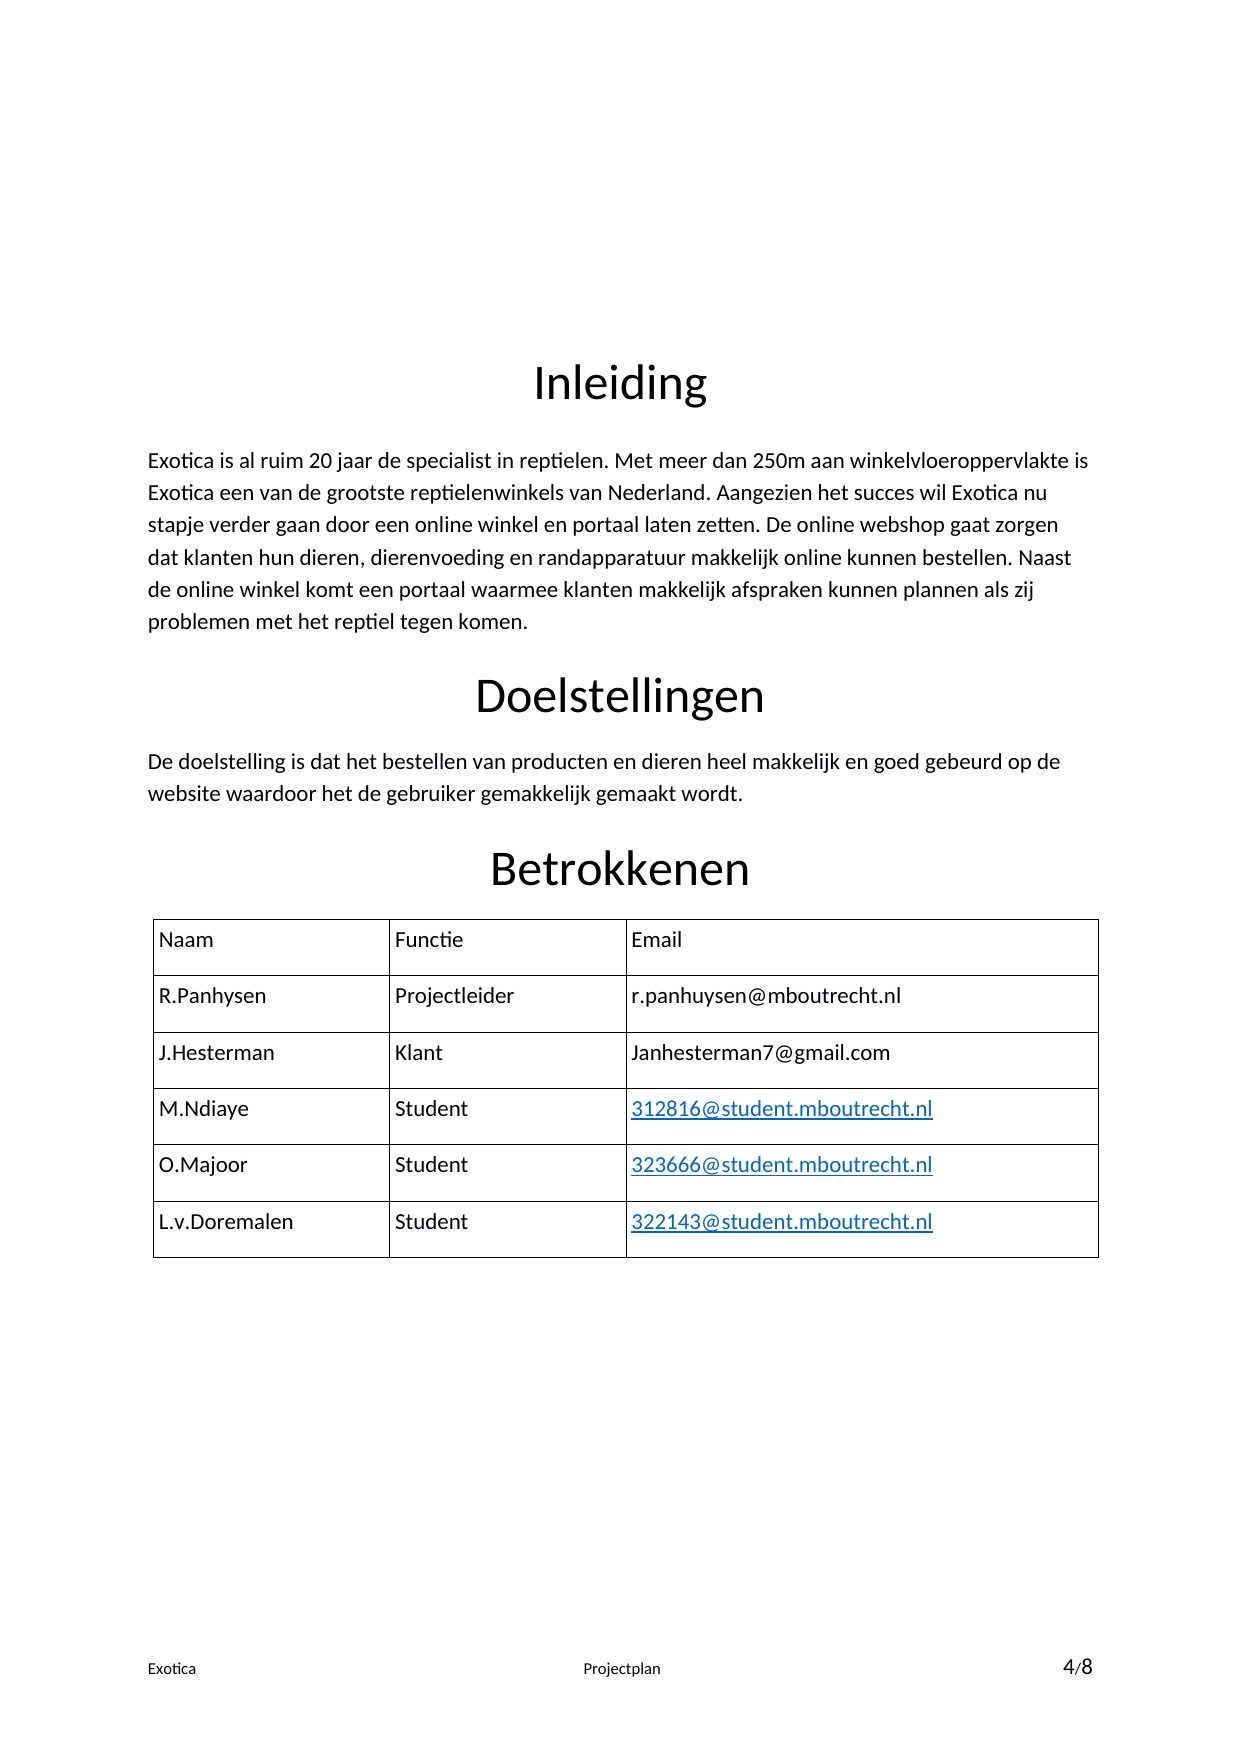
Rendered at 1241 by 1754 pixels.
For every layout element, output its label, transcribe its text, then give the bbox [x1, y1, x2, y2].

subtitle Betrokkenen [148, 836, 1093, 897]
subtitle Doelstellingen [148, 664, 1093, 725]
table_cell L.v.Doremalen [154, 1202, 389, 1257]
table_cell M.Ndiaye [154, 1089, 389, 1144]
table_cell Student [390, 1145, 626, 1201]
table_cell 323666@student.mboutrecht.nl [627, 1145, 1098, 1201]
table_cell Klant [390, 1033, 626, 1088]
table_header Email [627, 920, 1098, 975]
table_cell 312816@student.mboutrecht.nl [627, 1089, 1098, 1144]
table_header Functie [390, 920, 626, 975]
table_cell Projectleider [390, 976, 626, 1032]
table_cell Student [390, 1089, 626, 1144]
table_cell 322143@student.mboutrecht.nl [627, 1202, 1098, 1257]
subtitle Inleiding [148, 351, 1093, 412]
table_cell J.Hesterman [154, 1033, 389, 1088]
subtitle Exotica is al ruim 20 jaar de specialist in reptielen. Met meer dan 250m aan winkelvloeroppervlakte is Exotica een van de grootste reptielenwinkels van Nederland. Aangezien het succes wil Exotica nu stapje verder gaan door een online winkel en portaal laten zetten. De online webshop gaat zorgen dat klanten hun dieren, dierenvoeding en randapparatuur makkelijk online kunnen bestellen. Naast de online winkel komt een portaal waarmee klanten makkelijk afspraken kunnen plannen als zij problemen met het reptiel tegen komen. [148, 446, 1093, 635]
table_cell r.panhuysen@mboutrecht.nl [627, 976, 1098, 1032]
text De doelstelling is dat het bestellen van producten en dieren heel makkelijk en goed gebeurd op de website waardoor het de gebruiker gemakkelijk gemaakt wordt. [148, 747, 1093, 807]
table_header Naam [154, 920, 389, 975]
table_cell Student [390, 1202, 626, 1257]
table_cell Janhesterman7@gmail.com [627, 1033, 1098, 1088]
table_cell R.Panhysen [154, 976, 389, 1032]
table_cell O.Majoor [154, 1145, 389, 1201]
